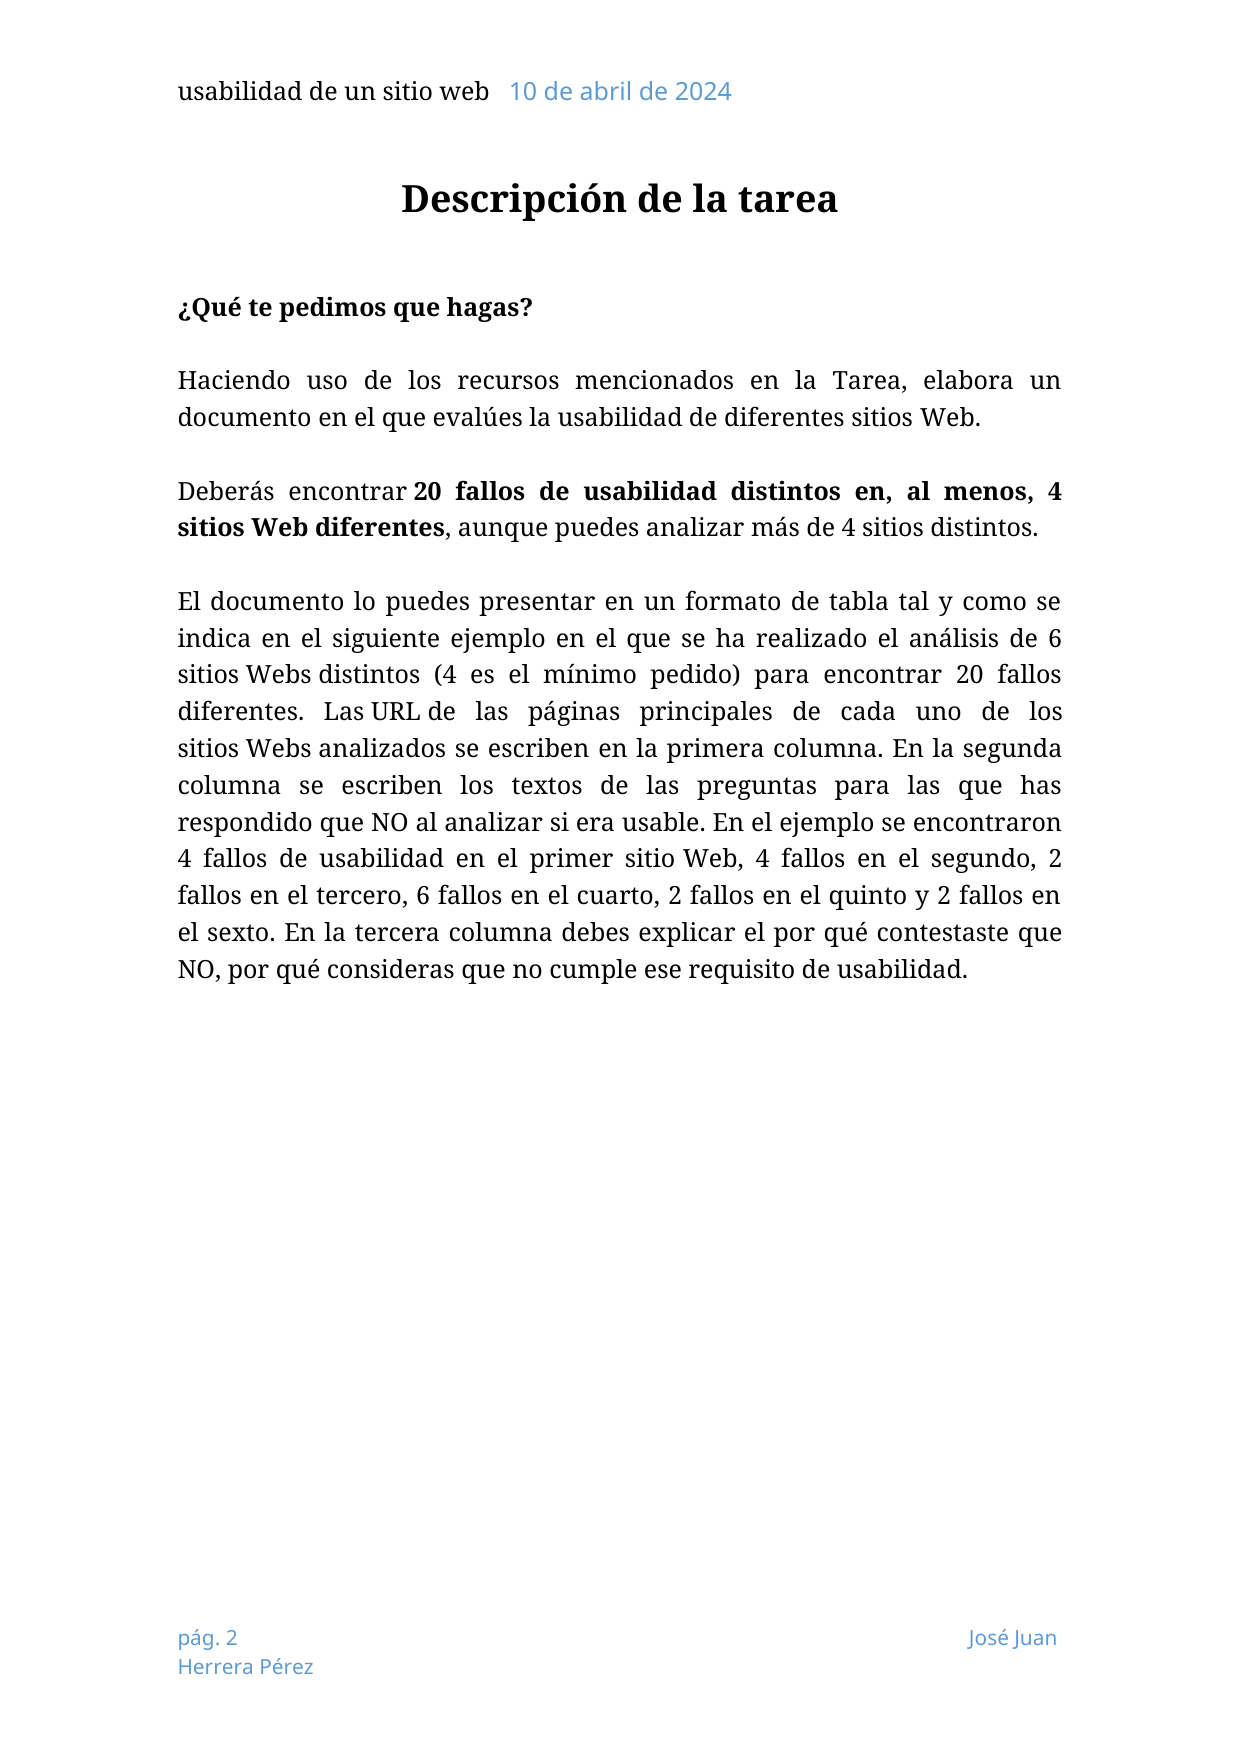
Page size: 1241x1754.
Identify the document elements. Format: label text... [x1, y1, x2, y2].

text Deberás encontrar 20 fallos de usabilidad distintos en, al menos, 4 sitios Web diferentes, aunque puedes analizar más de 4 sitios distintos. [177, 473, 1063, 544]
text ¿Qué te pedimos que hagas? [177, 289, 1063, 323]
subtitle Descripción de la tarea [177, 173, 1063, 224]
text El documento lo puedes presentar en un formato de tabla tal y como se indica en el siguiente ejemplo en el que se ha realizado el análisis de 6 sitios Webs distintos (4 es el mínimo pedido) para encontrar 20 fallos diferentes. Las URL de las páginas principales de cada uno de los sitios Webs analizados se escriben en la primera columna. En la segunda columna se escriben los textos de las preguntas para las que has respondido que NO al analizar si era usable. En el ejemplo se encontraron 4 fallos de usabilidad en el primer sitio Web, 4 fallos en el segundo, 2 fallos en el tercero, 6 fallos en el cuarto, 2 fallos en el quinto y 2 fallos en el sexto. En la tercera columna debes explicar el por qué contestaste que NO, por qué consideras que no cumple ese requisito de usabilidad. [177, 584, 1063, 985]
text Haciendo uso de los recursos mencionados en la Tarea, elabora un documento en el que evalúes la usabilidad de diferentes sitios Web. [177, 363, 1063, 434]
